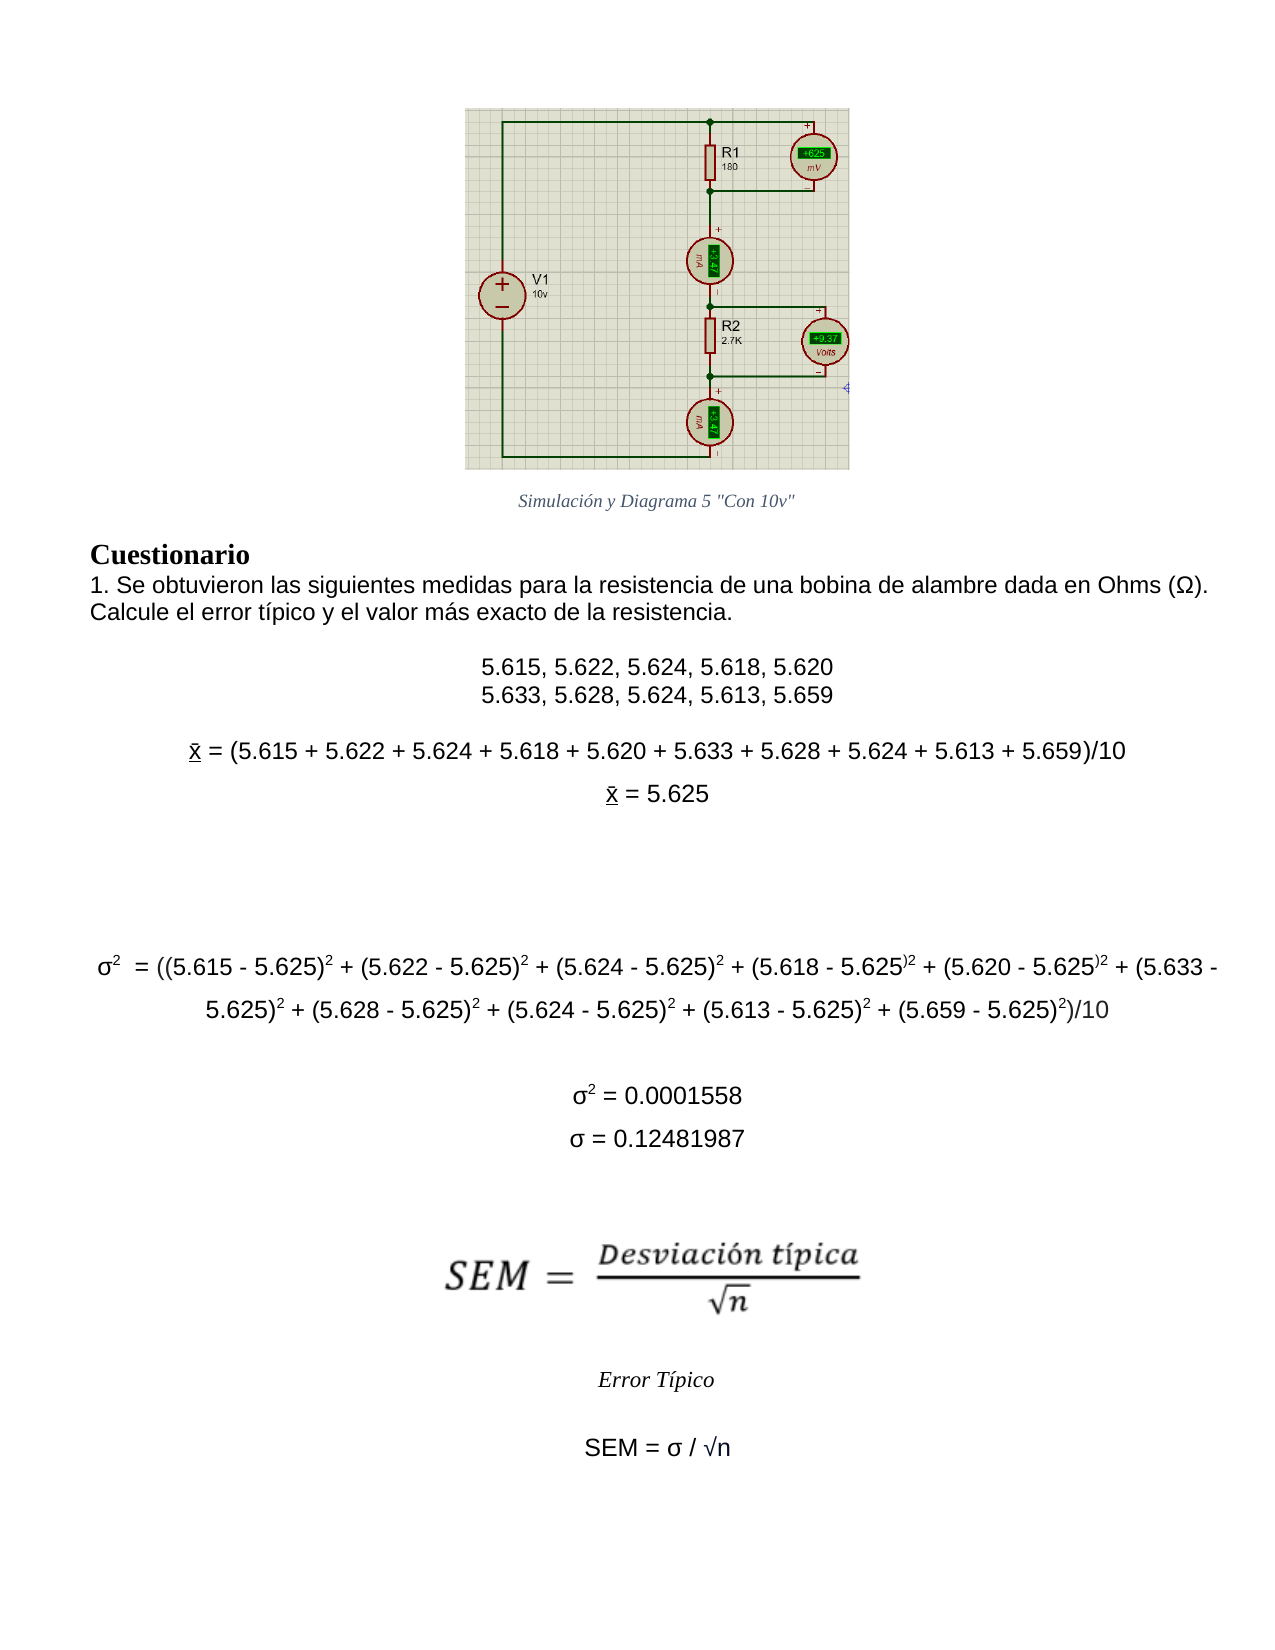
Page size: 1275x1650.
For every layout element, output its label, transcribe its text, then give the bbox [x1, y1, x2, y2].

text SEM = σ / √n [89, 1433, 1225, 1462]
picture [465, 108, 850, 470]
text Error Típico [89, 1366, 1225, 1392]
picture [424, 1210, 891, 1353]
subtitle Cuestionario [89, 537, 1225, 571]
text 5.615, 5.622, 5.624, 5.618, 5.620 [89, 653, 1225, 681]
text σ2 = 0.0001558 [89, 1081, 1225, 1110]
text x̄ = 5.625 [89, 779, 1225, 808]
text x̄ = (5.615 + 5.622 + 5.624 + 5.618 + 5.620 + 5.633 + 5.628 + 5.624 + 5.613 + 5.659)/10 [89, 736, 1225, 765]
text σ = 0.12481987 [89, 1124, 1225, 1153]
text 5.633, 5.628, 5.624, 5.613, 5.659 [89, 681, 1225, 708]
text 1. Se obtuvieron las siguientes medidas para la resistencia de una bobina de alambre dada en Ohms (Ω). Calcule el error típico y el valor más exacto de la resistencia. [89, 571, 1225, 626]
text Simulación y Diagrama 5 "Con 10v" [89, 490, 1225, 512]
text σ2 = ((5.615 - 5.625)2 + (5.622 - 5.625)2 + (5.624 - 5.625)2 + (5.618 - 5.625)2 + (5.620 - 5.625)2 + (5.633 - 5.625)2 + (5.628 - 5.625)2 + (5.624 - 5.625)2 + (5.613 - 5.625)2 + (5.659 - 5.625)2)/10 [89, 952, 1225, 1024]
